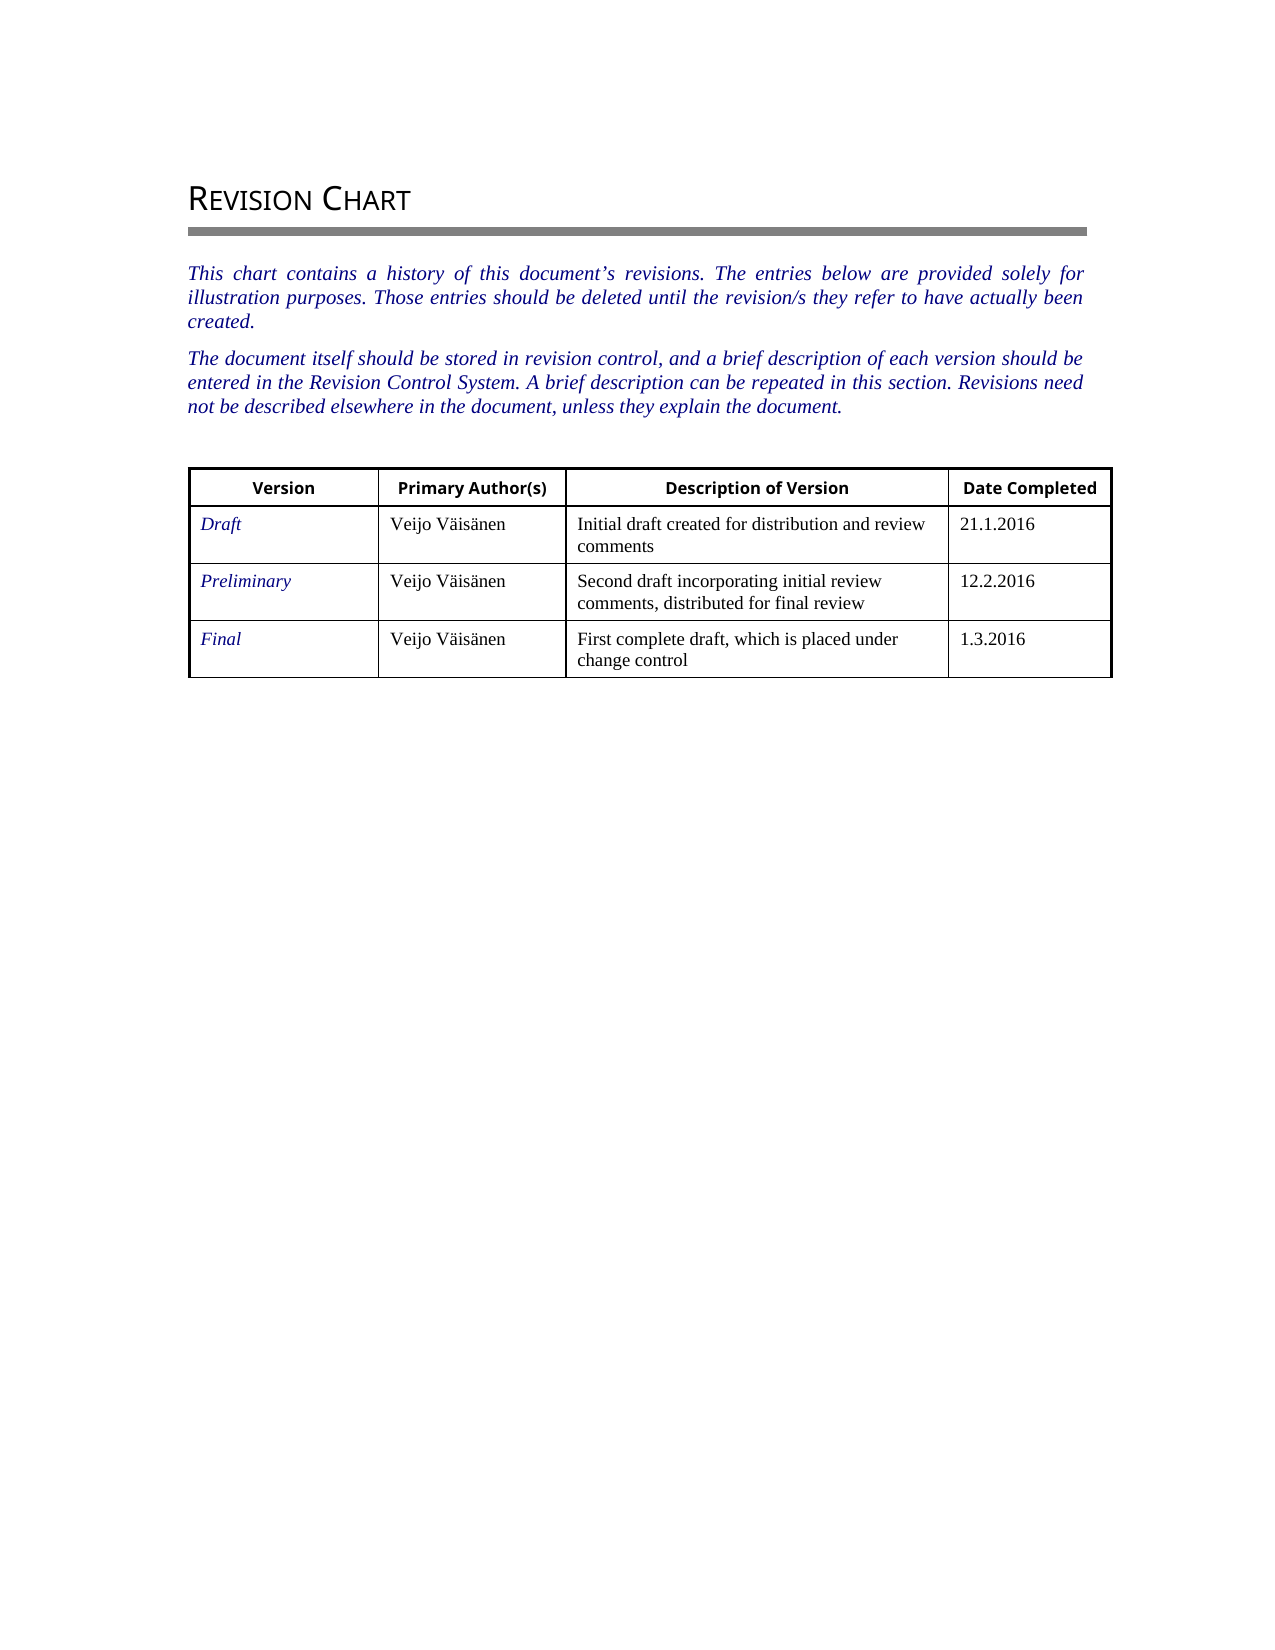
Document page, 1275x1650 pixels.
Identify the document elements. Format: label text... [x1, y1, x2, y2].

table_cell Second draft incorporating initial review comments, distributed for final review [567, 564, 948, 620]
subtitle Revision Chart [187, 175, 1087, 236]
table_cell 1.3.2016 [949, 621, 1110, 677]
table_cell Veijo Väisänen [379, 564, 565, 620]
table_header Description of Version [567, 470, 948, 505]
table_cell Preliminary [191, 564, 378, 620]
text The document itself should be stored in revision control, and a brief description of each version should be entered in the Revision Control System. A brief description can be repeated in this section. Revisions need not be described elsewhere in the document, unless they explain the document. [187, 346, 1087, 418]
table_cell 12.2.2016 [949, 564, 1110, 620]
table_header Date Completed [949, 470, 1110, 505]
table_cell Final [191, 621, 378, 677]
table_cell Initial draft created for distribution and review comments [567, 507, 948, 562]
table_cell First complete draft, which is placed under change control [567, 621, 948, 677]
table_header Primary Author(s) [379, 470, 565, 505]
table_cell Draft [191, 507, 378, 562]
table_header Version [191, 470, 378, 505]
table_cell Veijo Väisänen [379, 507, 565, 562]
text This chart contains a history of this document’s revisions. The entries below are provided solely for illustration purposes. Those entries should be deleted until the revision/s they refer to have actually been created. [187, 261, 1087, 333]
table_cell 21.1.2016 [949, 507, 1110, 562]
table_cell Veijo Väisänen [379, 621, 565, 677]
